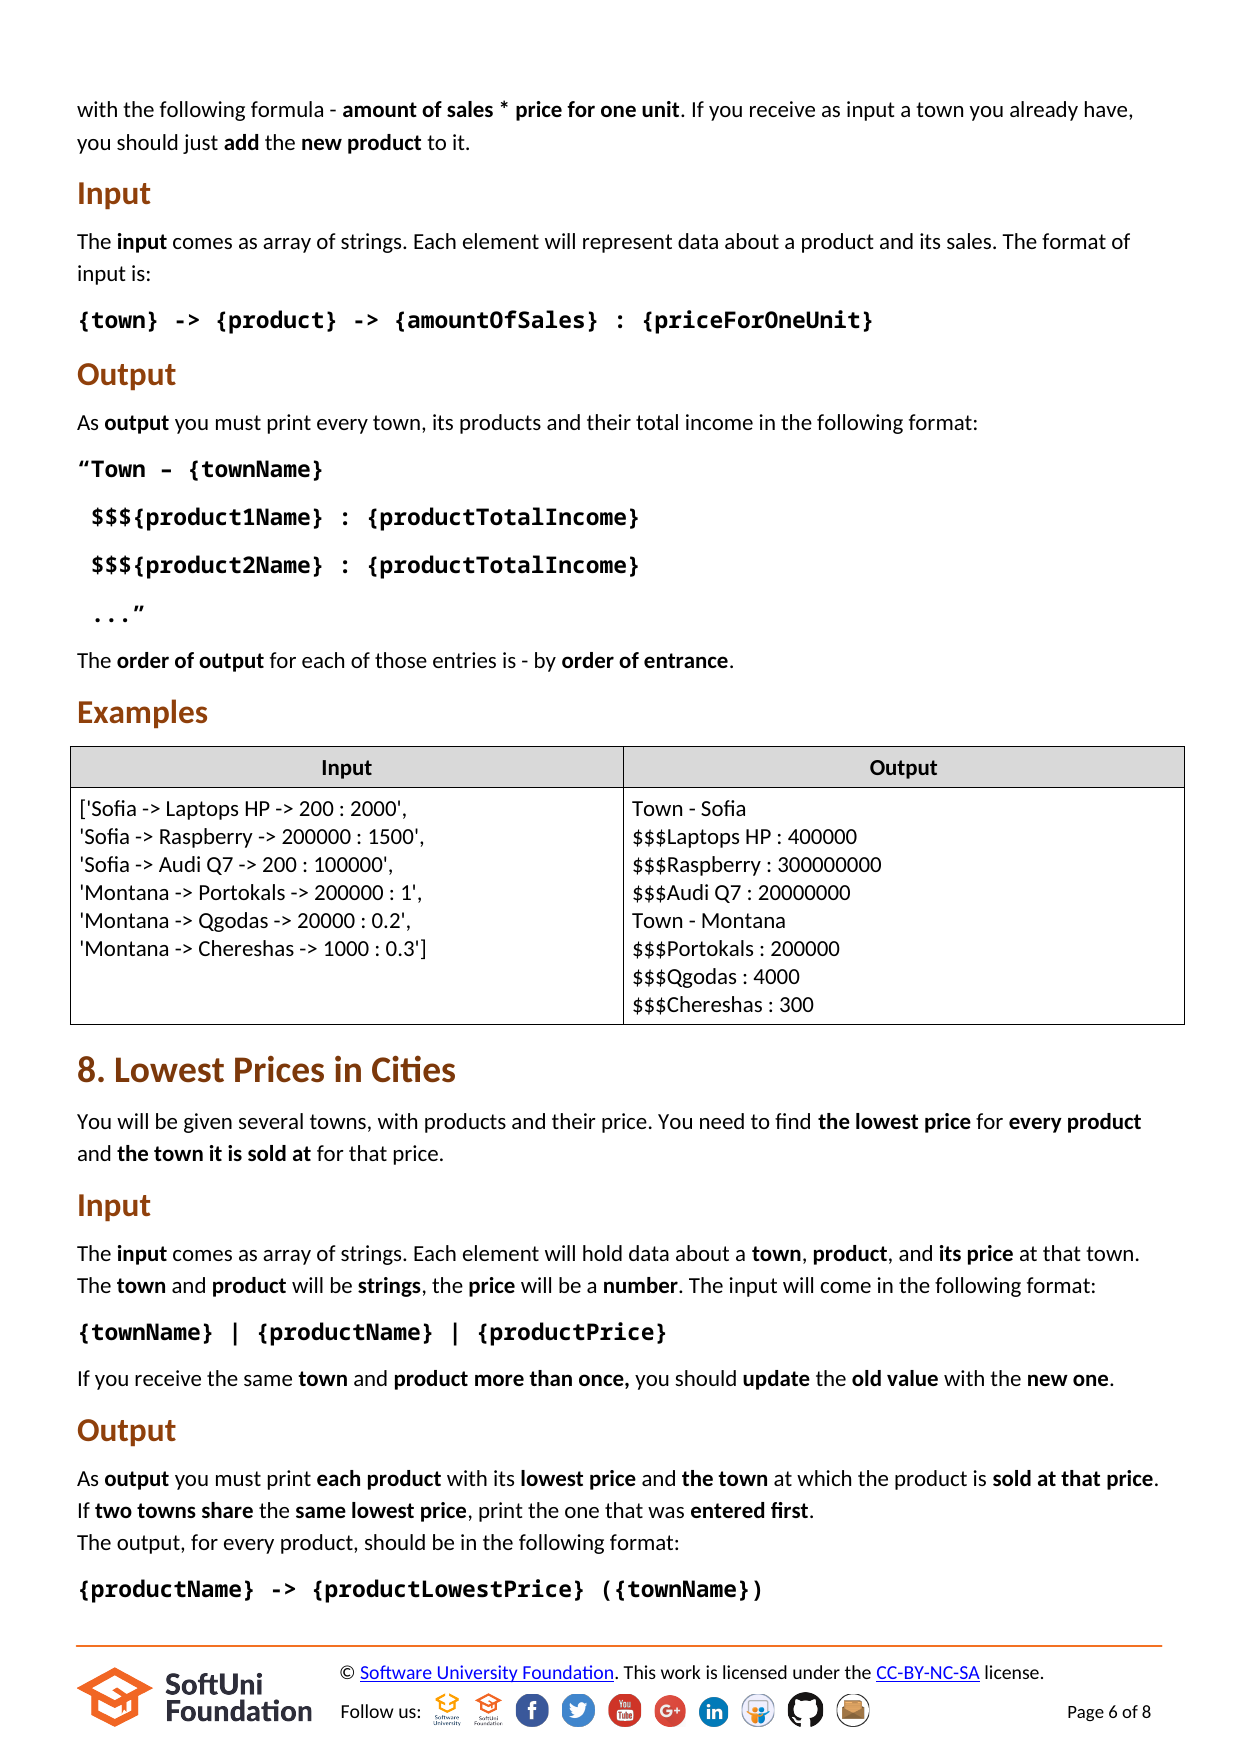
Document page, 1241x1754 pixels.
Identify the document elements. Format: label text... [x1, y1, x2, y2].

text {townName} | {productName} | {productPrice} [77, 1316, 1163, 1347]
table_header Input [71, 747, 623, 787]
text You will be given several towns, with products and their price. You need to find the lowest price for every product and the town it is sold at for that price. [77, 1107, 1163, 1167]
picture [608, 1694, 642, 1727]
text {productName} -> {productLowestPrice} ({townName}) [77, 1573, 1163, 1604]
picture [720, 1718, 729, 1727]
subtitle Examples [77, 691, 1163, 732]
picture [515, 1694, 549, 1727]
picture [433, 1693, 461, 1727]
subtitle Lowest Prices in Cities [77, 1046, 1163, 1092]
text “Town – {townName} [77, 452, 1163, 484]
picture [76, 1667, 312, 1727]
text $$${product2Name} : {productTotalIncome} [77, 549, 1163, 581]
text The order of output for each of those entries is - by order of entrance. [77, 646, 1163, 674]
table_cell Town - Sofia $$$Laptops HP : 400000 $$$Raspberry : 300000000 $$$Audi Q7 : 20000000 Town - Montana $$$Portokals : 200000 $$$Qgodas : 4000 $$$Chereshas : 300 [624, 788, 1184, 1024]
picture [741, 1694, 775, 1727]
text $$${product1Name} : {productTotalIncome} [77, 501, 1163, 532]
picture [720, 1697, 729, 1706]
text If you receive the same town and product more than once, you should update the old value with the new one. [77, 1364, 1163, 1392]
text {town} -> {product} -> {amountOfSales} : {priceForOneUnit} [77, 304, 1163, 336]
picture [562, 1694, 595, 1727]
table_header Output [624, 747, 1184, 787]
text As output you must print each product with its lowest price and the town at which the product is sold at that price. If two towns share the same lowest price, print the one that was entered first. The output, for every product, should be in the following format: [77, 1464, 1163, 1556]
picture [654, 1695, 686, 1727]
picture [713, 1709, 722, 1718]
subtitle Output [77, 353, 1163, 393]
subtitle Input [77, 1184, 1163, 1224]
subtitle Output [77, 1409, 1163, 1450]
picture [787, 1692, 824, 1727]
picture [836, 1694, 870, 1727]
text ...” [77, 598, 1163, 629]
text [77, 95, 1163, 156]
picture [699, 1718, 708, 1727]
subtitle Input [77, 172, 1163, 213]
table_cell ['Sofia -> Laptops HP -> 200 : 2000', 'Sofia -> Raspberry -> 200000 : 1500', 'Sofia -> Audi Q7 -> 200 : 100000', 'Montana -> Portokals -> 200000 : 1', 'Montana -> Qgodas -> 20000 : 0.2', 'Montana -> Chereshas -> 1000 : 0.3'] [71, 788, 623, 1024]
text The input comes as array of strings. Each element will represent data about a product and its sales. The format of input is: [77, 227, 1163, 288]
picture [699, 1697, 708, 1706]
text As output you must print every town, its products and their total income in the following format: [77, 408, 1163, 436]
picture [474, 1693, 503, 1727]
text The input comes as array of strings. Each element will hold data about a town, product, and its price at that town. The town and product will be strings, the price will be a number. The input will come in the following format: [77, 1239, 1163, 1299]
